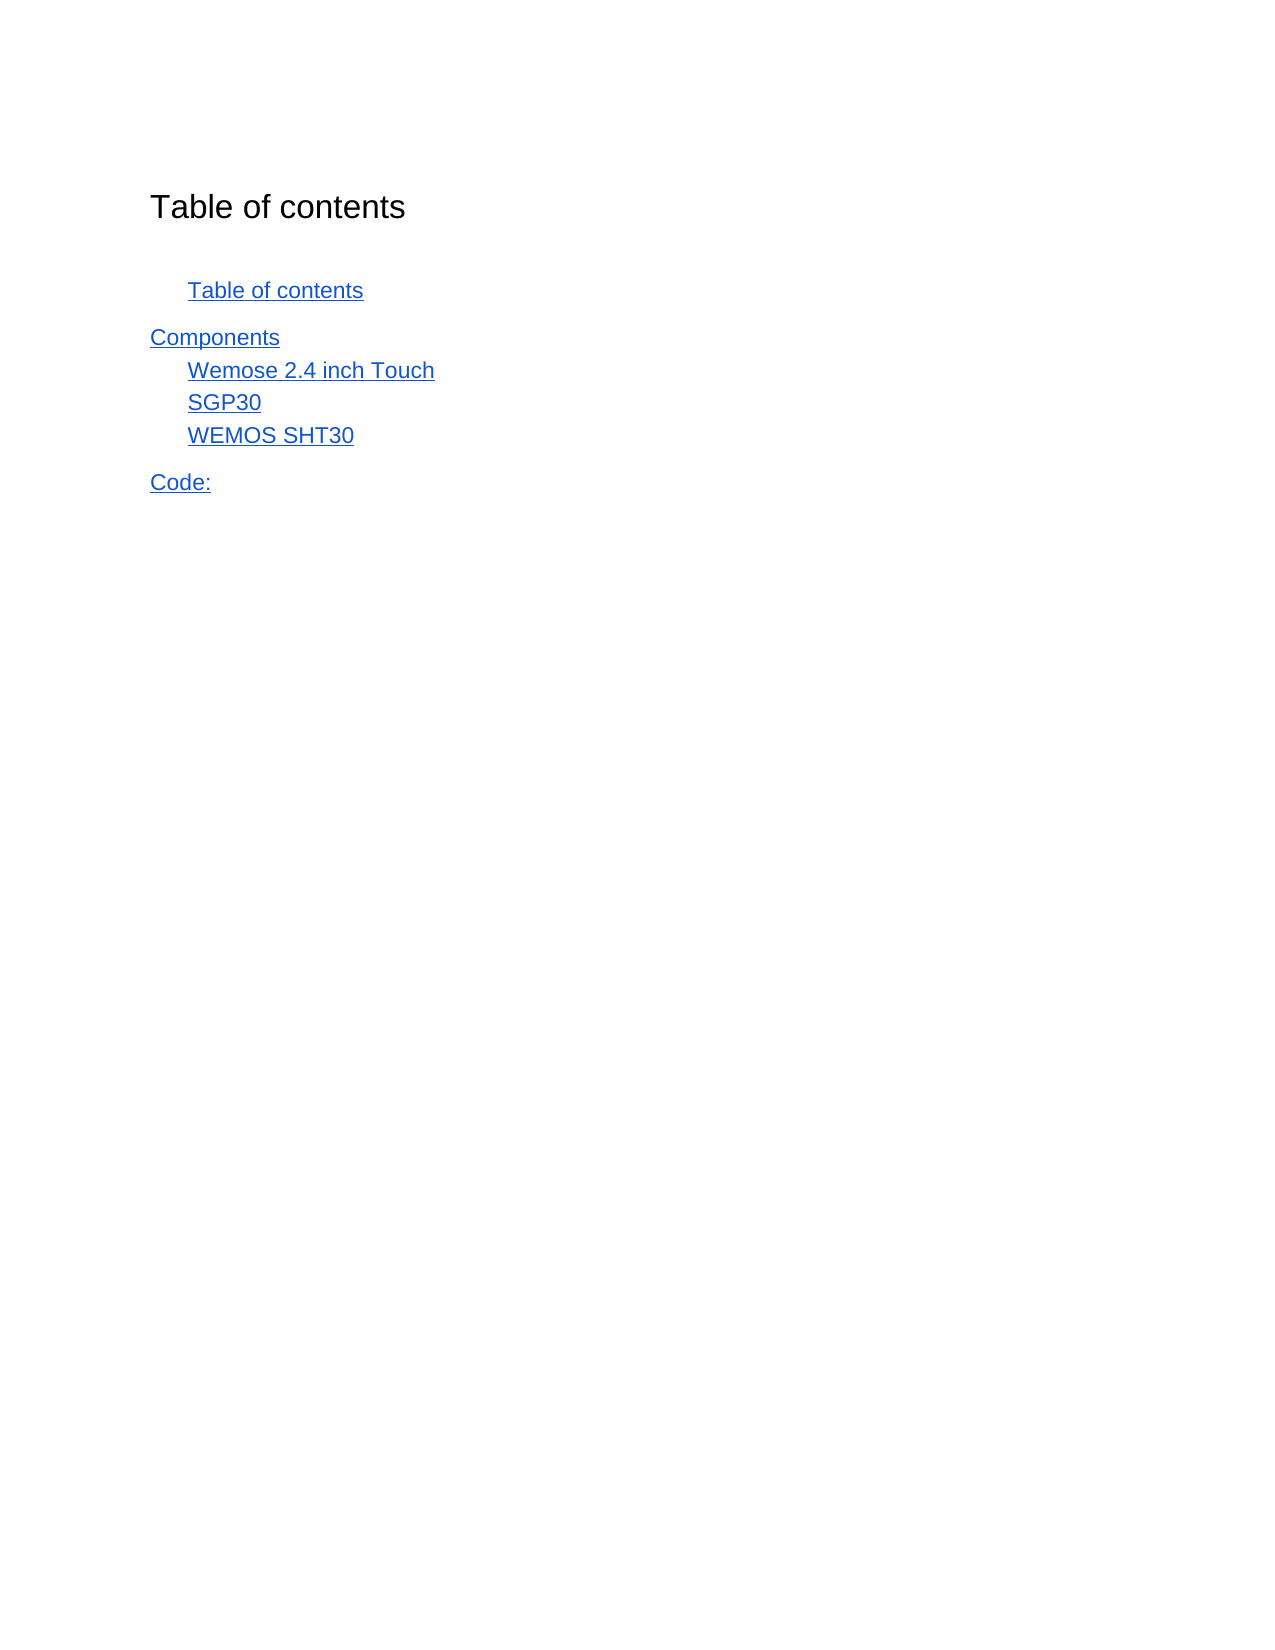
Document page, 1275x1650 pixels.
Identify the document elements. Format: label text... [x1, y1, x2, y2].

subtitle Table of contents [150, 187, 1125, 226]
